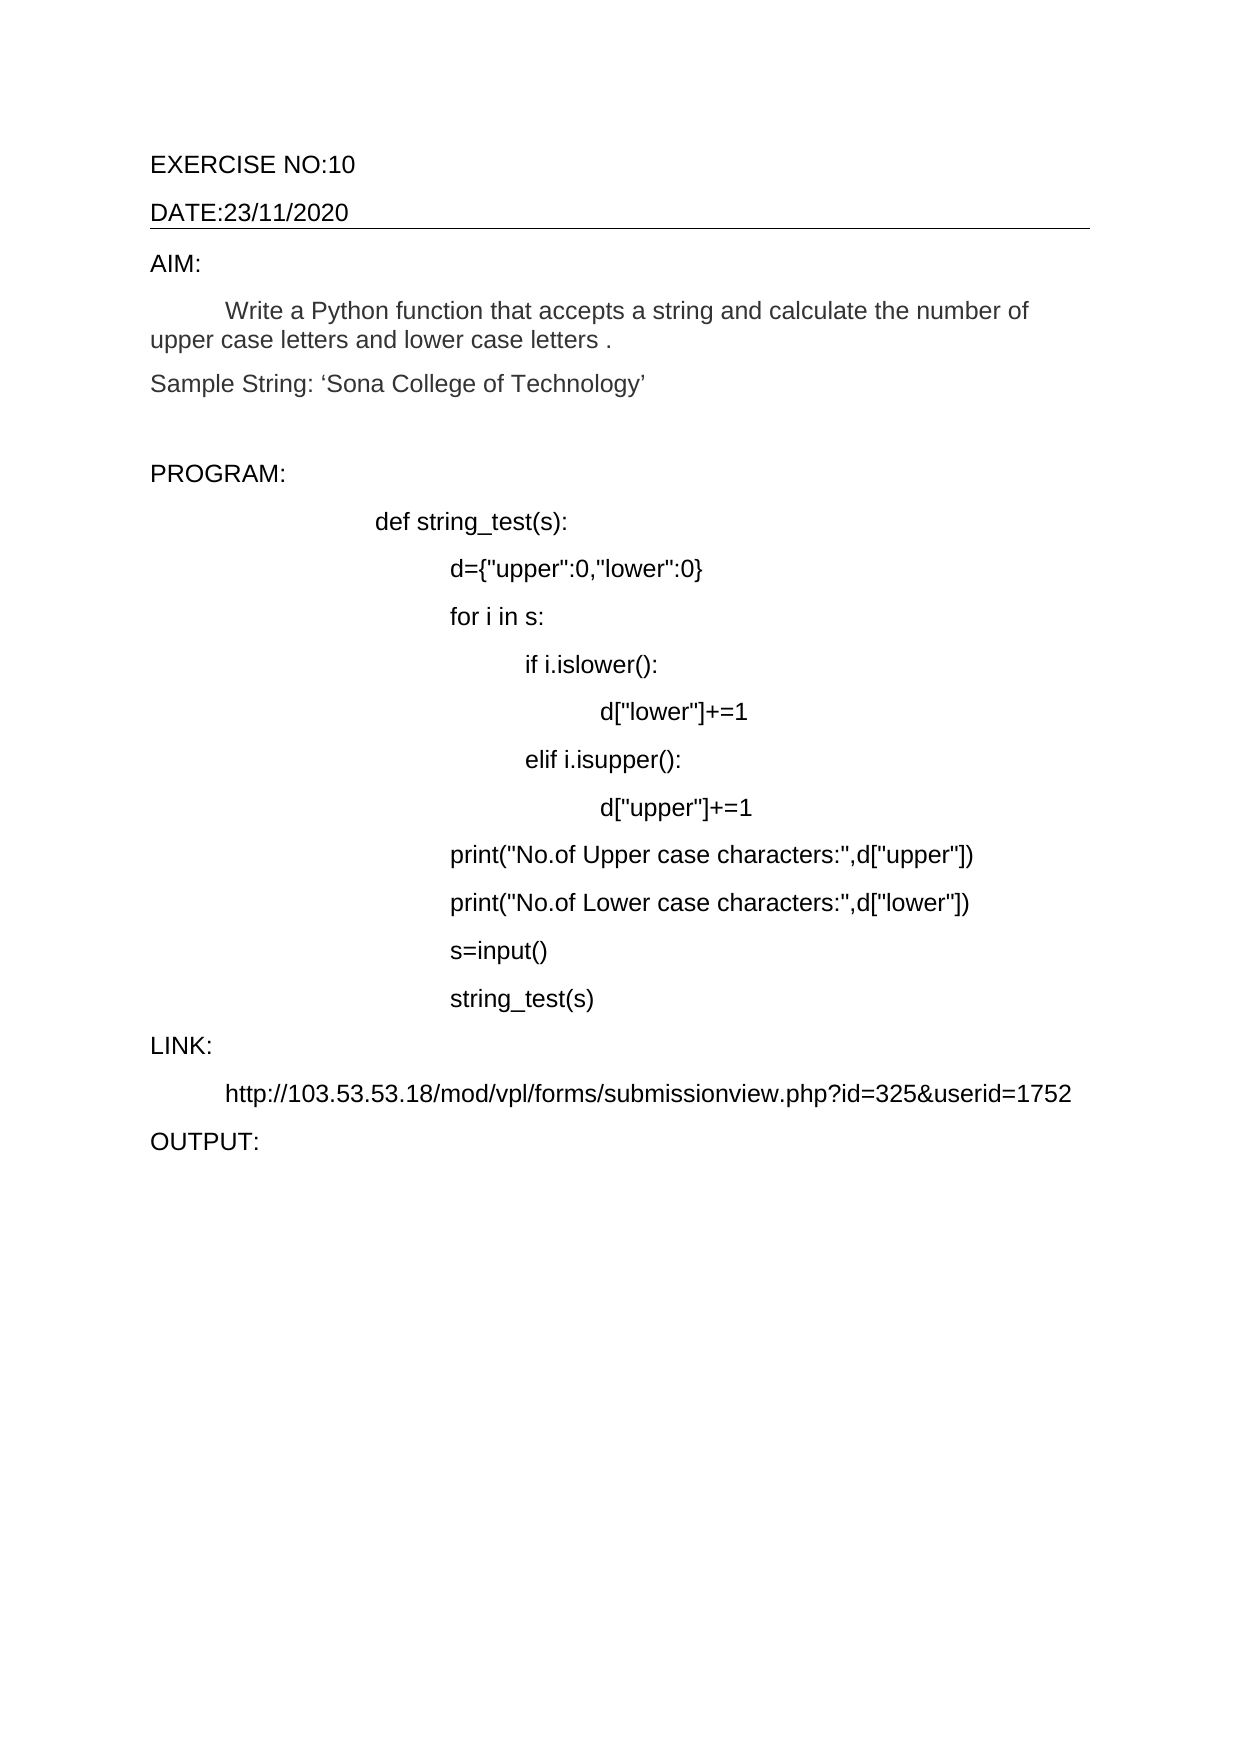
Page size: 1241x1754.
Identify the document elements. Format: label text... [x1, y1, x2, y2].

text if i.islower(): [150, 650, 1090, 678]
text OUTPUT: [150, 1127, 1090, 1156]
text PROGRAM: [150, 459, 1090, 488]
text http://103.53.53.18/mod/vpl/forms/submissionview.php?id=325&userid=1752 [150, 1079, 1090, 1108]
text def string_test(s): [300, 507, 1090, 535]
text d["lower"]+=1 [150, 697, 1090, 726]
text Sample String: ‘Sona College of Technology’ [150, 369, 1090, 398]
text s=input() [375, 936, 1090, 965]
text EXERCISE NO:10 [150, 150, 1090, 179]
text Write a Python function that accepts a string and calculate the number of upper case letters and lower case letters . [150, 296, 1090, 354]
text string_test(s) [375, 984, 1090, 1012]
text for i in s: [150, 602, 1090, 631]
text DATE:23/11/2020 [150, 198, 1090, 228]
text print("No.of Lower case characters:",d["lower"]) [150, 888, 1090, 917]
text AIM: [150, 248, 1090, 277]
text d["upper"]+=1 [150, 793, 1090, 822]
text LINK: [150, 1031, 1090, 1060]
text d={"upper":0,"lower":0} [150, 554, 1090, 583]
text print("No.of Upper case characters:",d["upper"]) [150, 841, 1090, 869]
text elif i.isupper(): [150, 745, 1090, 774]
